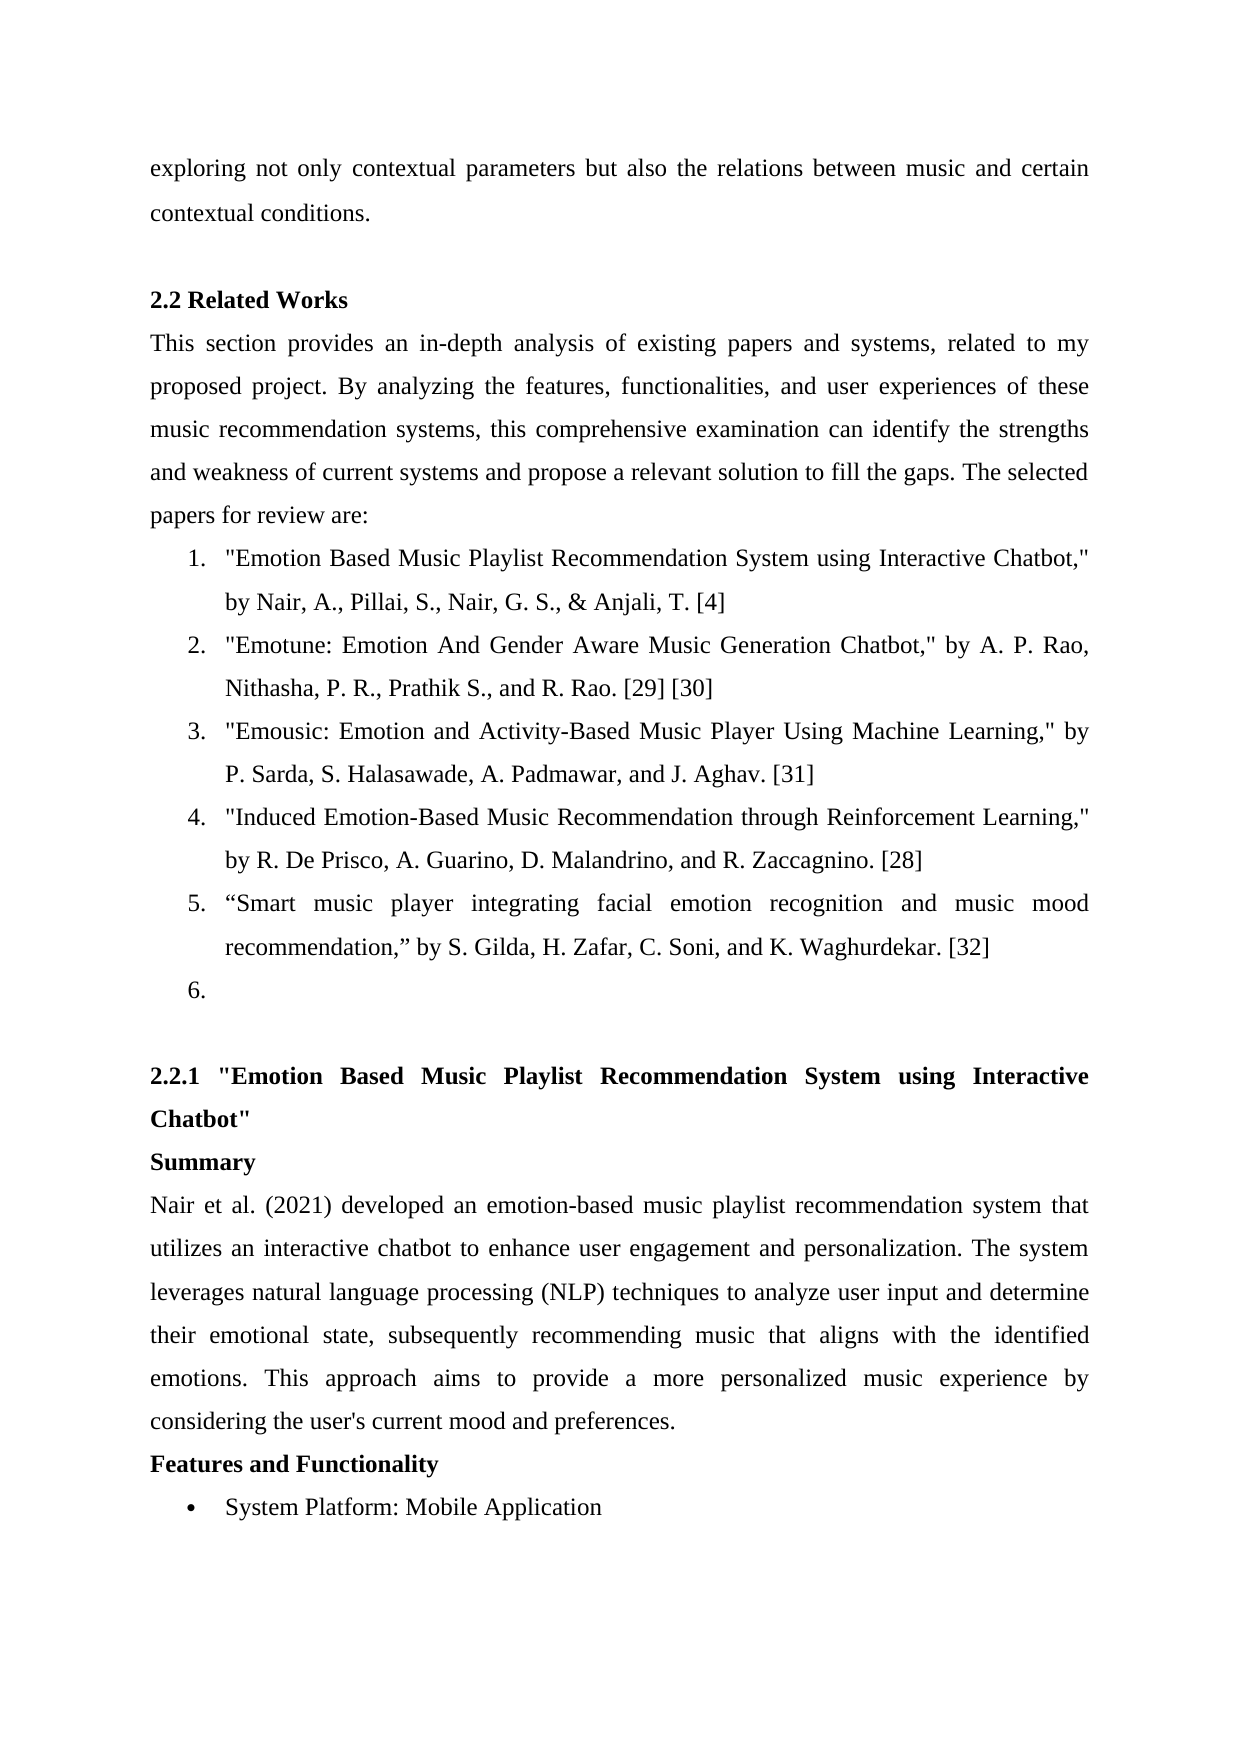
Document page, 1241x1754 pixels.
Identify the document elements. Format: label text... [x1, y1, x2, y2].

list System Platform: Mobile Application [187, 1492, 1090, 1521]
text Summary [150, 1147, 1090, 1176]
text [150, 150, 1090, 227]
text 2.2 Related Works [150, 285, 1090, 313]
text Features and Functionality [150, 1449, 1090, 1478]
text 2.2.1 "Emotion Based Music Playlist Recommendation System using Interactive Chatbot" [150, 1061, 1090, 1133]
text This section provides an in-depth analysis of existing papers and systems, related to my proposed project. By analyzing the features, functionalities, and user experiences of these music recommendation systems, this comprehensive examination can identify the strengths and weakness of current systems and propose a relevant solution to fill the gaps. The selected papers for review are: [150, 328, 1090, 529]
list “Smart music player integrating facial emotion recognition and music mood recommendation,” by S. Gilda, H. Zafar, C. Soni, and K. Waghurdekar. [32] [187, 888, 1090, 960]
list "Emousic: Emotion and Activity-Based Music Player Using Machine Learning," by P. Sarda, S. Halasawade, A. Padmawar, and J. Aghav. [31] [187, 716, 1090, 788]
list "Emotune: Emotion And Gender Aware Music Generation Chatbot," by A. P. Rao, Nithasha, P. R., Prathik S., and R. Rao. [29] [30] [187, 630, 1090, 702]
text Nair et al. (2021) developed an emotion-based music playlist recommendation system that utilizes an interactive chatbot to enhance user engagement and personalization. The system leverages natural language processing (NLP) techniques to analyze user input and determine their emotional state, subsequently recommending music that aligns with the identified emotions. This approach aims to provide a more personalized music experience by considering the user's current mood and preferences. [150, 1190, 1090, 1435]
list "Induced Emotion-Based Music Recommendation through Reinforcement Learning," by R. De Prisco, A. Guarino, D. Malandrino, and R. Zaccagnino. [28] [187, 802, 1090, 874]
list "Emotion Based Music Playlist Recommendation System using Interactive Chatbot," by Nair, A., Pillai, S., Nair, G. S., & Anjali, T. [4] [187, 543, 1090, 615]
